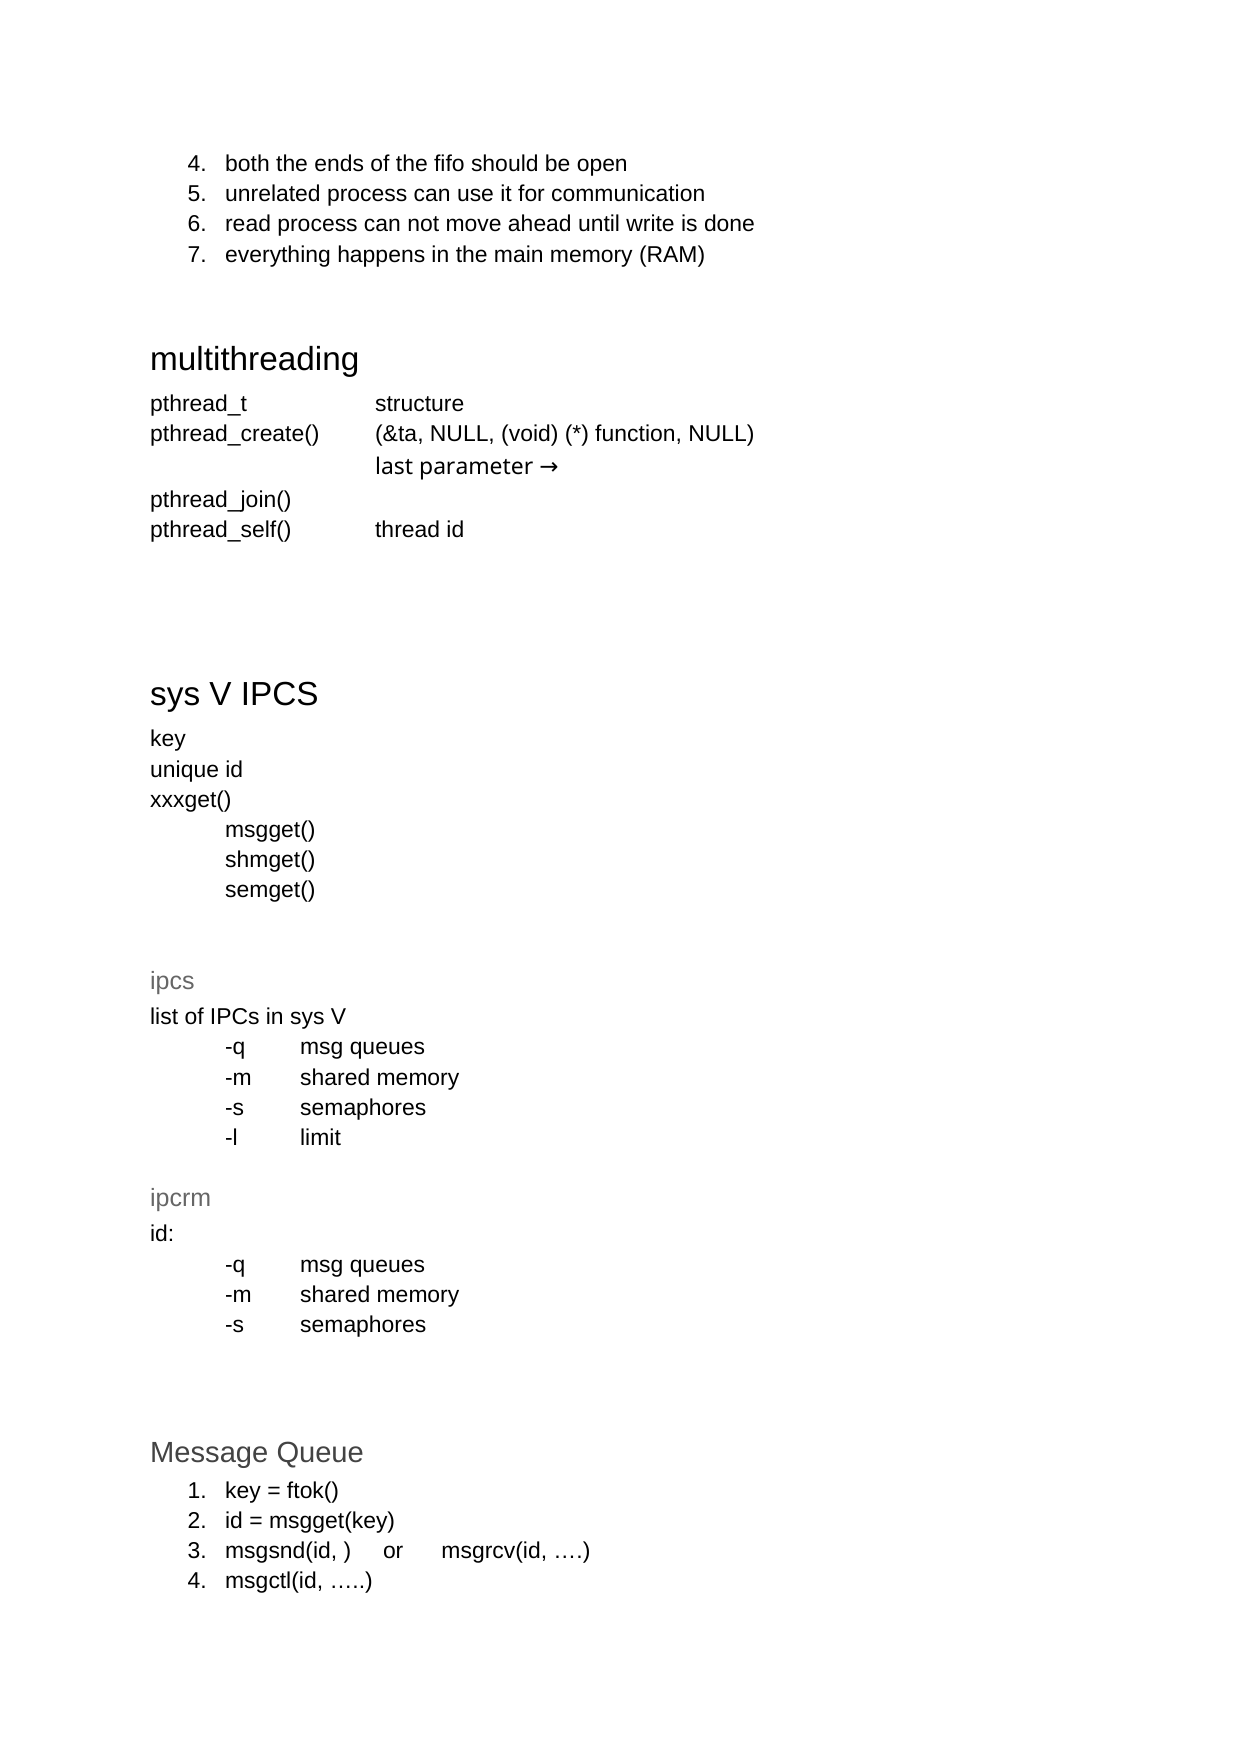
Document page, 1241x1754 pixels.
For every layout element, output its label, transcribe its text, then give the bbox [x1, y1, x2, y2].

text unique id [150, 756, 1090, 782]
subtitle ipcs [150, 966, 1090, 995]
text -m shared memory [150, 1063, 1090, 1090]
list unrelated process can use it for communication [187, 180, 1090, 207]
text semget() [225, 876, 1090, 903]
text pthread_self() thread id [150, 516, 1090, 542]
text pthread_create() (&ta, NULL, (void) (*) function, NULL) [150, 420, 1090, 446]
text -m shared memory [150, 1281, 1090, 1307]
text key [150, 725, 1090, 752]
list key = ftok() [187, 1477, 1090, 1503]
list id = msgget(key) [187, 1507, 1090, 1533]
text -q msg queues [150, 1033, 1090, 1059]
list read process can not move ahead until write is done [187, 210, 1090, 237]
text -s semaphores [150, 1311, 1090, 1337]
text last parameter → [150, 450, 1090, 481]
subtitle multithreading [150, 338, 1090, 377]
subtitle ipcrm [150, 1183, 1090, 1212]
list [187, 241, 1090, 267]
text -l limit [150, 1124, 1090, 1150]
text msgget() [225, 816, 1090, 842]
text pthread_t structure [150, 389, 1090, 416]
list both the ends of the fifo should be open [187, 150, 1090, 176]
text list of IPCs in sys V [150, 1003, 1090, 1029]
list msgsnd(id, ) or msgrcv(id, ….) [187, 1537, 1090, 1563]
text -s semaphores [150, 1094, 1090, 1120]
text -q msg queues [150, 1251, 1090, 1277]
subtitle Message Queue [150, 1435, 1090, 1468]
text xxxget() [150, 786, 1090, 812]
text shmget() [225, 846, 1090, 872]
subtitle sys V IPCS [150, 674, 1090, 713]
text pthread_join() [150, 486, 1090, 512]
list msgctl(id, …..) [187, 1567, 1090, 1594]
text id: [150, 1220, 1090, 1247]
